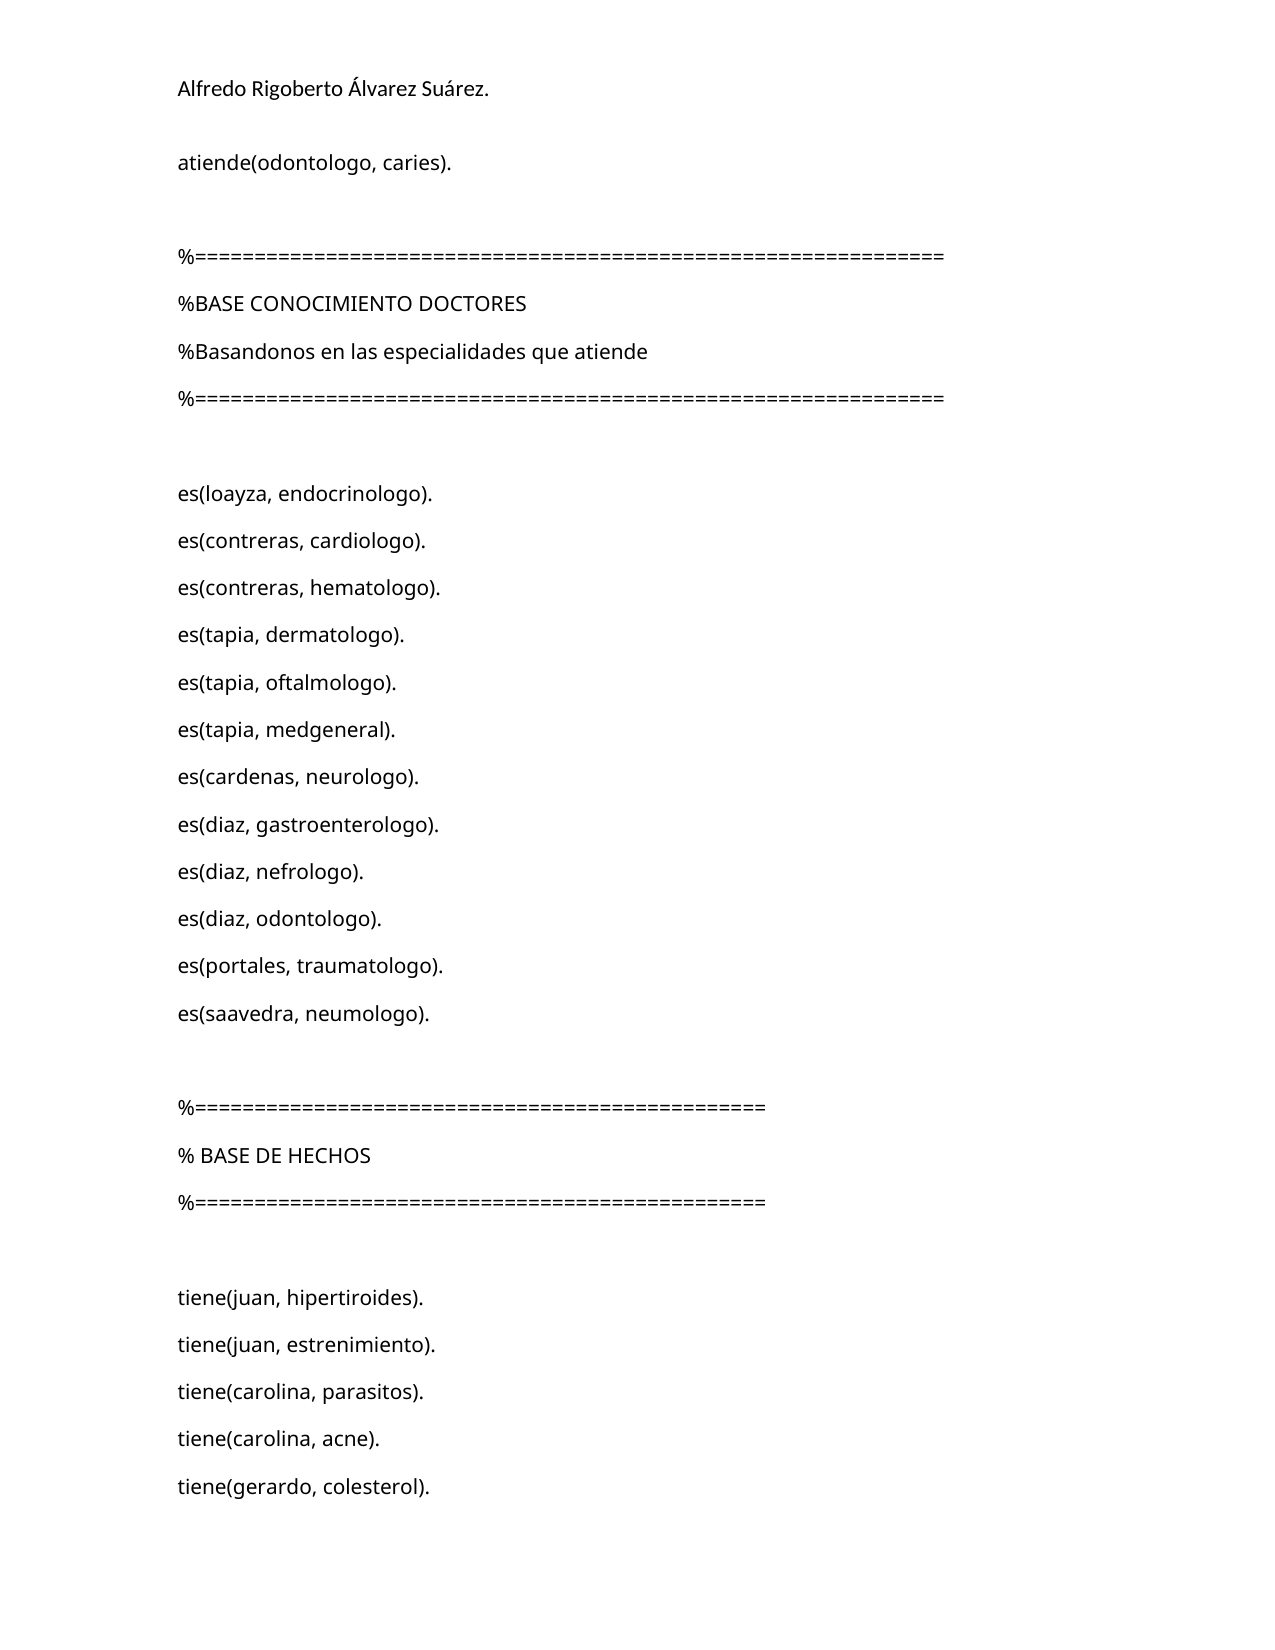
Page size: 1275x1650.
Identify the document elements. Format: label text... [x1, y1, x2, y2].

text es(diaz, nefrologo). [177, 857, 1098, 885]
text es(diaz, odontologo). [177, 904, 1098, 933]
text tiene(carolina, acne). [177, 1424, 1098, 1453]
text tiene(juan, hipertiroides). [177, 1283, 1098, 1311]
text es(diaz, gastroenterologo). [177, 810, 1098, 838]
text atiende(odontologo, caries). [177, 148, 1098, 176]
text es(portales, traumatologo). [177, 952, 1098, 980]
text es(tapia, dermatologo). [177, 621, 1098, 649]
text %================================================ [177, 1093, 1098, 1122]
text tiene(gerardo, colesterol). [177, 1472, 1098, 1500]
text tiene(carolina, parasitos). [177, 1377, 1098, 1406]
text es(contreras, cardiologo). [177, 526, 1098, 554]
text tiene(juan, estrenimiento). [177, 1330, 1098, 1358]
text %Basandonos en las especialidades que atiende [177, 337, 1098, 365]
text es(cardenas, neurologo). [177, 762, 1098, 791]
text % BASE DE HECHOS [177, 1141, 1098, 1169]
text %=============================================================== [177, 384, 1098, 412]
text es(tapia, oftalmologo). [177, 668, 1098, 696]
text es(saavedra, neumologo). [177, 999, 1098, 1027]
text es(loayza, endocrinologo). [177, 479, 1098, 507]
text %=============================================================== [177, 242, 1098, 271]
text es(contreras, hematologo). [177, 573, 1098, 602]
text %BASE CONOCIMIENTO DOCTORES [177, 289, 1098, 318]
text %================================================ [177, 1188, 1098, 1216]
text es(tapia, medgeneral). [177, 715, 1098, 743]
